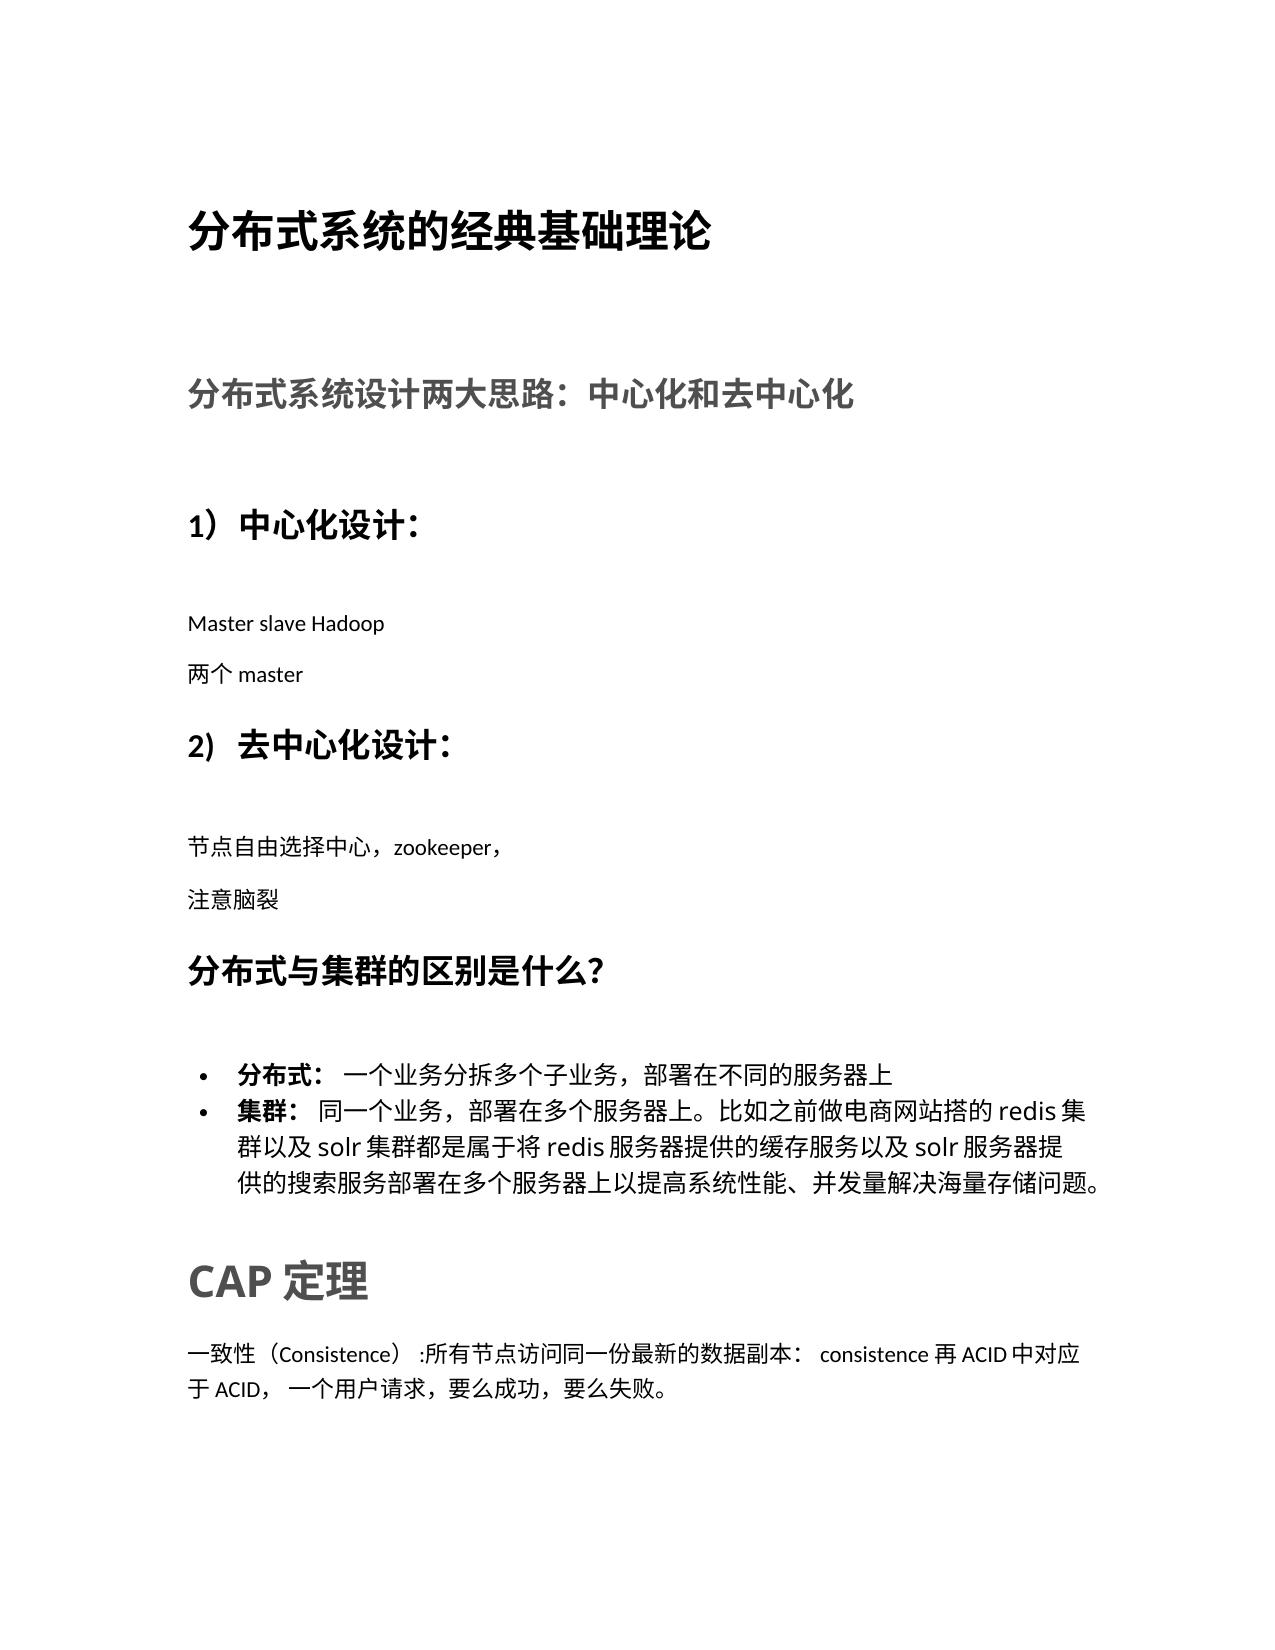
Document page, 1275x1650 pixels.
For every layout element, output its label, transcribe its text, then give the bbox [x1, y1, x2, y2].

text Master slave Hadoop [187, 609, 1087, 637]
subtitle 分布式系统设计两大思路：中心化和去中心化 [187, 366, 1087, 416]
subtitle CAP定理 [187, 1247, 1087, 1311]
subtitle 中心化设计： [187, 499, 1087, 547]
subtitle 分布式与集群的区别是什么？ [187, 945, 1087, 993]
text 一致性（Consistence） :所有节点访问同一份最新的数据副本： consistence 再ACID中对应于ACID， 一个用户请求，要么成功，要么失败。 [187, 1336, 1087, 1404]
list 分布式： 一个业务分拆多个子业务，部署在不同的服务器上 [200, 1055, 1087, 1091]
subtitle 2) 去中心化设计： [187, 719, 1087, 767]
text 注意脑裂 [187, 882, 1087, 915]
text 两个master [187, 656, 1087, 689]
subtitle 分布式系统的经典基础理论 [187, 197, 1087, 260]
text 节点自由选择中心，zookeeper， [187, 829, 1087, 862]
list 集群： 同一个业务，部署在多个服务器上。比如之前做电商网站搭的redis集群以及solr集群都是属于将redis服务器提供的缓存服务以及solr服务器提供的搜索服务部署在多个服务器上以提高系统性能、并发量解决海量存储问题。 [200, 1091, 1087, 1200]
